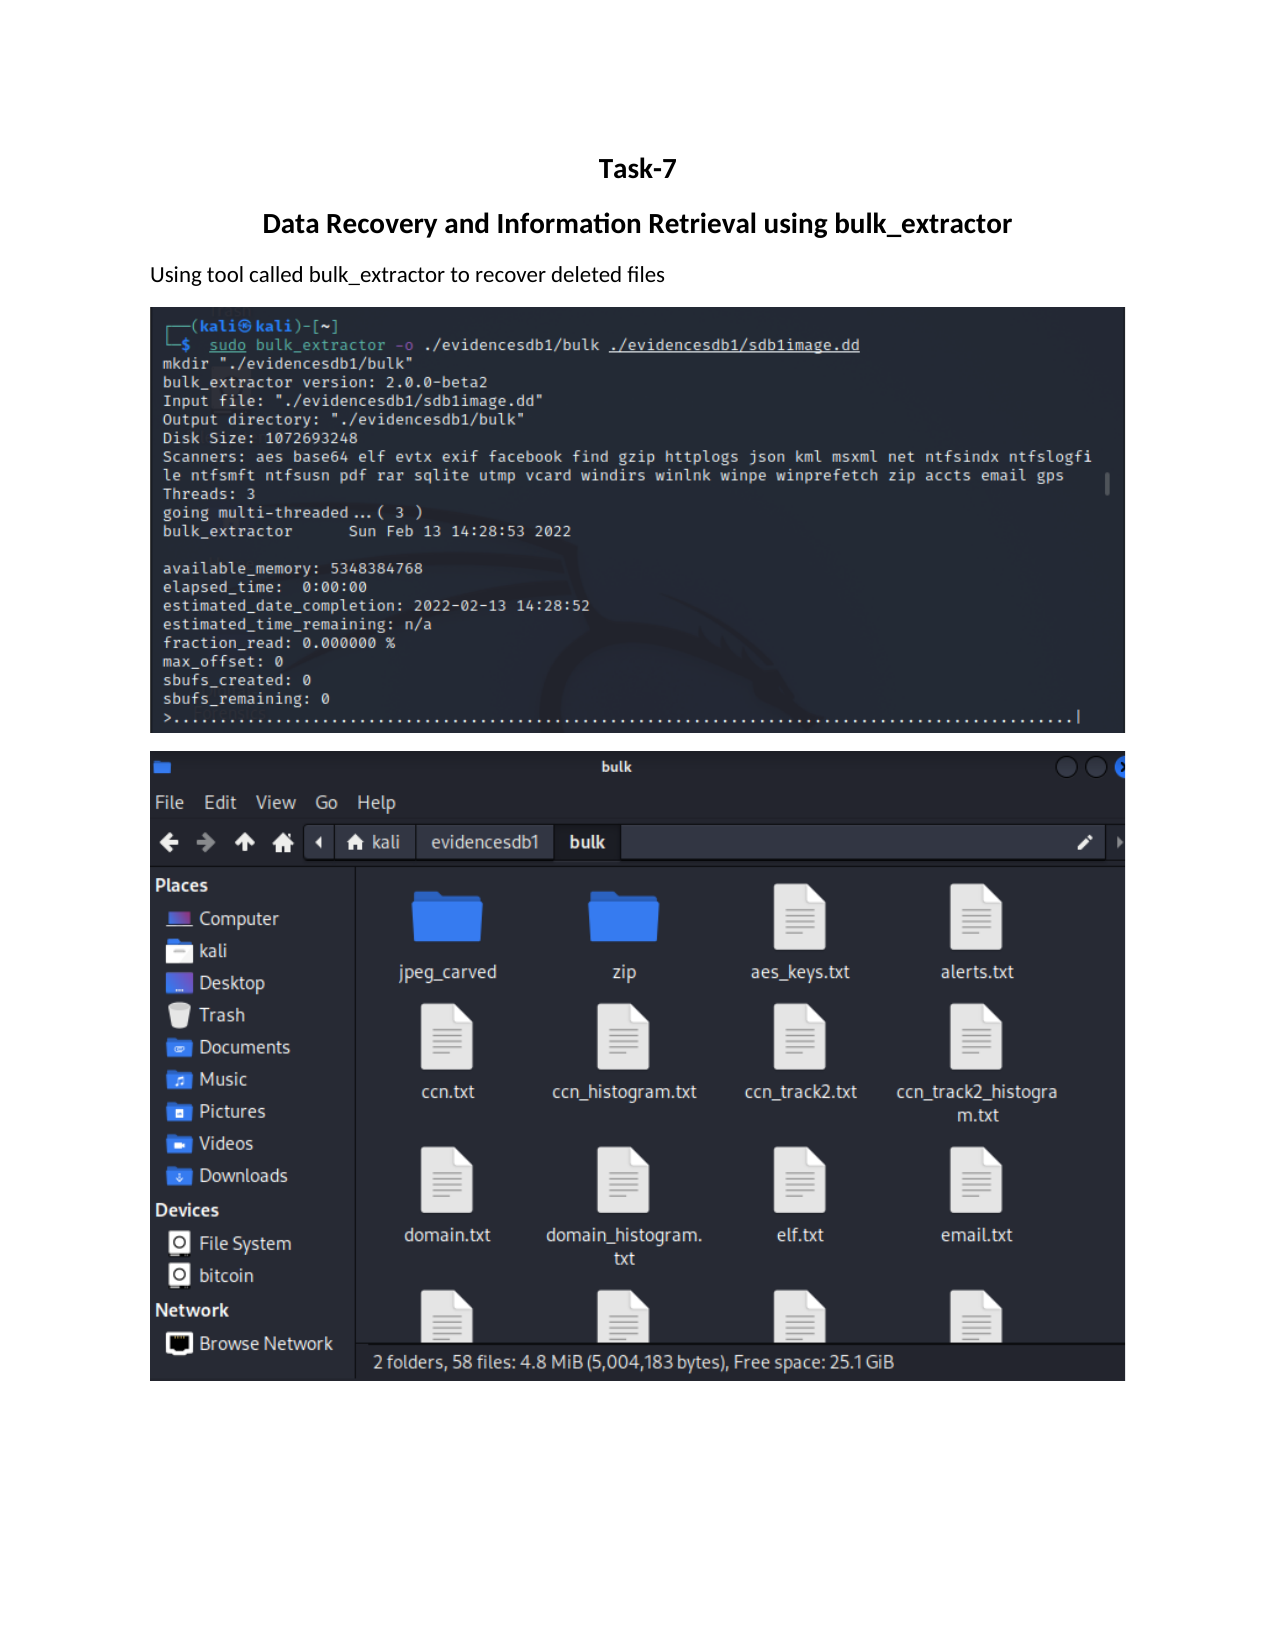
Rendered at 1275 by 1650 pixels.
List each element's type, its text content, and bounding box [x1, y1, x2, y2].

text Data Recovery and Information Retrieval using bulk_extractor [150, 205, 1125, 241]
picture [150, 307, 1125, 733]
picture [150, 751, 1125, 1381]
text Using tool called bulk_extractor to recover deleted files [150, 260, 1125, 288]
text Task-7 [150, 150, 1125, 186]
